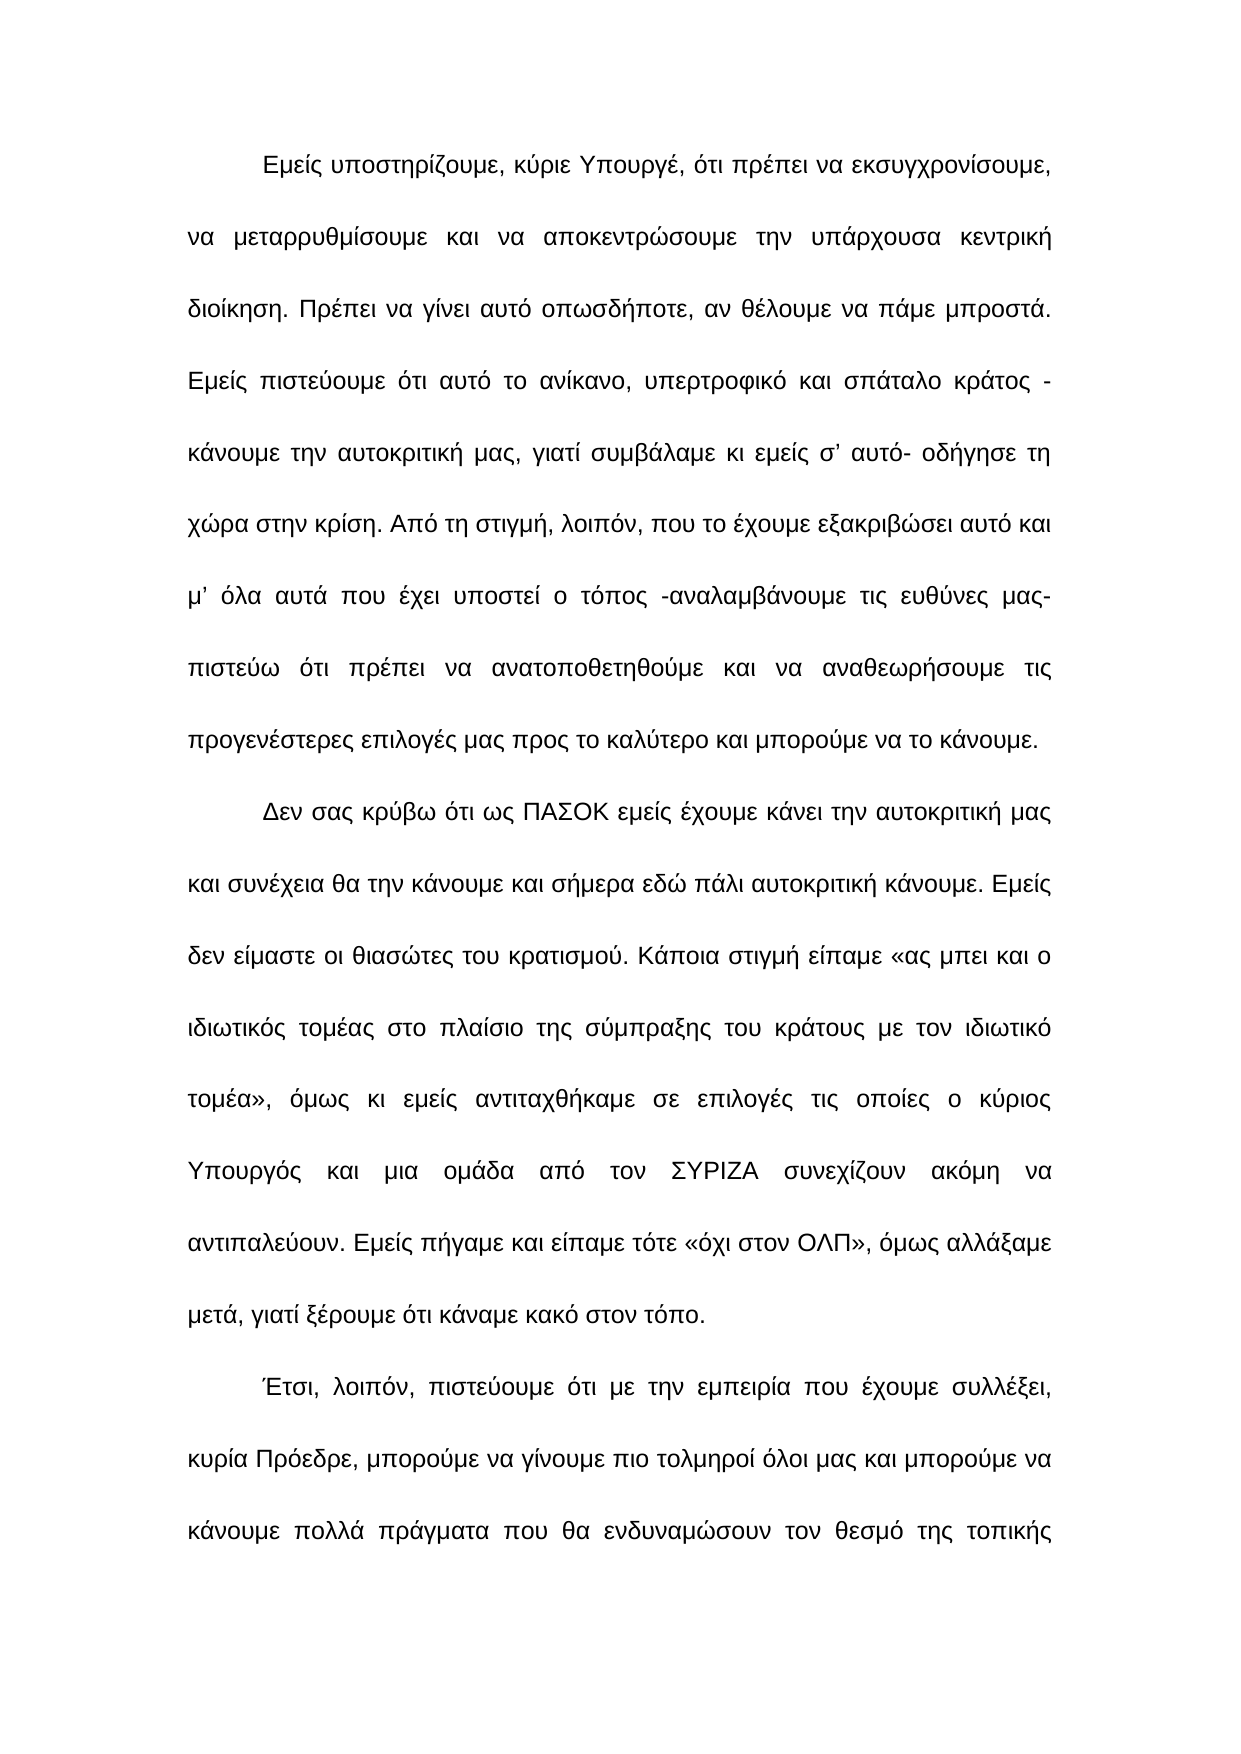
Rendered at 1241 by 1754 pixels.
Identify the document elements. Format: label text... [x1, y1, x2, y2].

text Δεν σας κρύβω ότι ως ΠΑΣΟΚ εμείς έχουμε κάνει την αυτοκριτική μας και συνέχεια θα την κάνουμε και σήμερα εδώ πάλι αυτοκριτική κάνουμε. Εμείς δεν είμαστε οι θιασώτες του κρατισμού. Κάποια στιγμή είπαμε «ας μπει και ο ιδιωτικός τομέας στο πλαίσιο της σύμπραξης του κράτους με τον ιδιωτικό τομέα», όμως κι εμείς αντιταχθήκαμε σε επιλογές τις οποίες ο κύριος Υπουργός και μια ομάδα από τον ΣΥΡΙΖΑ συνεχίζουν ακόμη να αντιπαλεύουν. Εμείς πήγαμε και είπαμε τότε «όχι στον ΟΛΠ», όμως αλλάξαμε μετά, γιατί ξέρουμε ότι κάναμε κακό στον τόπο. [187, 797, 1053, 1329]
text Εμείς υποστηρίζουμε, κύριε Υπουργέ, ότι πρέπει να εκσυγχρονίσουμε, να μεταρρυθμίσουμε και να αποκεντρώσουμε την υπάρχουσα κεντρική διοίκηση. Πρέπει να γίνει αυτό οπωσδήποτε, αν θέλουμε να πάμε μπροστά. Εμείς πιστεύουμε ότι αυτό το ανίκανο, υπερτροφικό και σπάταλο κράτος -κάνουμε την αυτοκριτική μας, γιατί συμβάλαμε κι εμείς σ’ αυτό- οδήγησε τη χώρα στην κρίση. Από τη στιγμή, λοιπόν, που το έχουμε εξακριβώσει αυτό και μ’ όλα αυτά που έχει υποστεί ο τόπος -αναλαμβάνουμε τις ευθύνες μας- πιστεύω ότι πρέπει να ανατοποθετηθούμε και να αναθεωρήσουμε τις προγενέστερες επιλογές μας προς το καλύτερο και μπορούμε να το κάνουμε. [187, 150, 1053, 754]
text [187, 1372, 1053, 1544]
